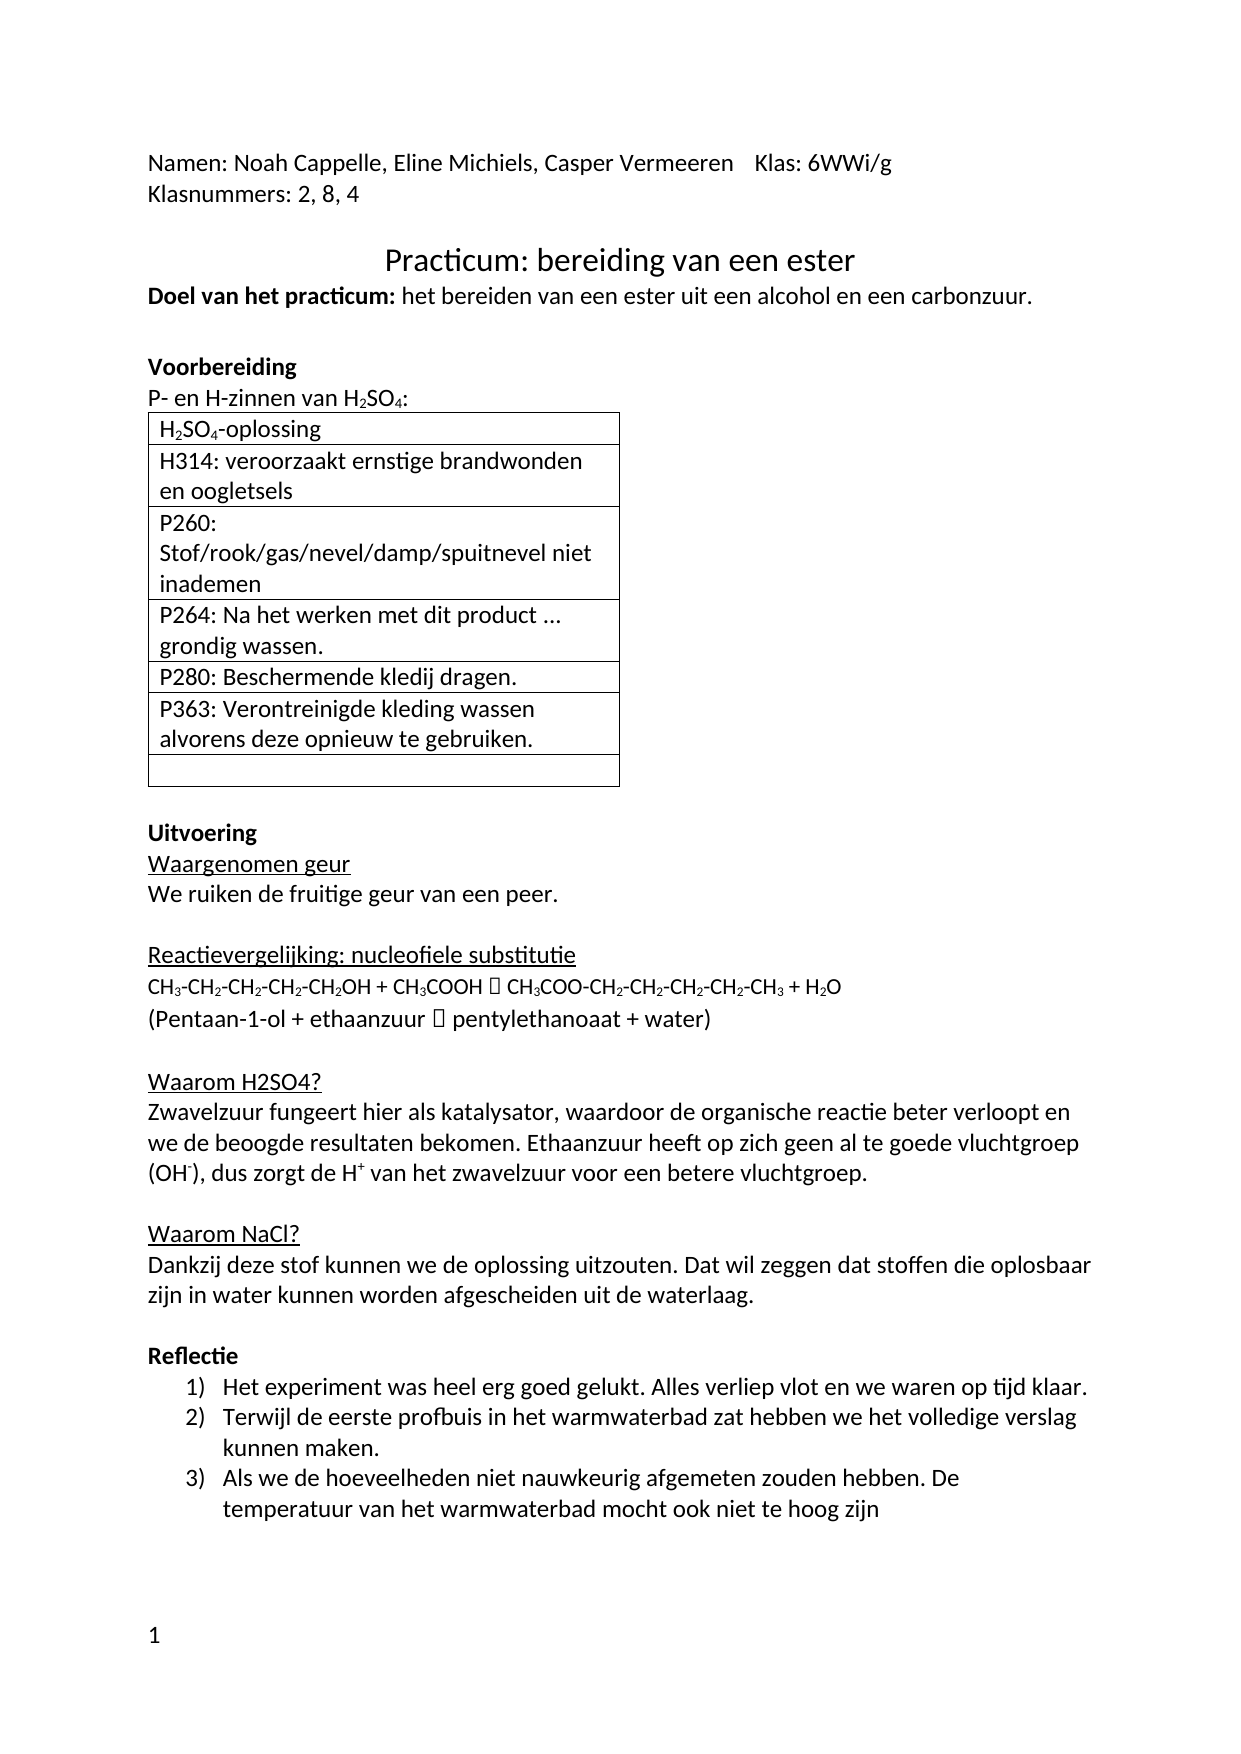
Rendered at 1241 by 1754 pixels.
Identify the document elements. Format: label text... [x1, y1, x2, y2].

text Voorbereiding [148, 351, 1093, 382]
list Terwijl de eerste profbuis in het warmwaterbad zat hebben we het volledige verslag kunnen maken. [185, 1401, 1093, 1462]
text Dankzij deze stof kunnen we de oplossing uitzouten. Dat wil zeggen dat stoffen die oplosbaar zijn in water kunnen worden afgescheiden uit de waterlaag. [148, 1249, 1093, 1310]
text Reflectie [148, 1340, 1093, 1371]
text CH3-CH2-CH2-CH2-CH2OH + CH3COOH  CH3COO-CH2-CH2-CH2-CH2-CH3 + H2O [148, 970, 1093, 1001]
table_cell H314: veroorzaakt ernstige brandwonden en oogletsels [149, 445, 619, 506]
text Uitvoering [148, 817, 1093, 848]
text Reactievergelijking: nucleofiele substitutie [148, 939, 1093, 970]
table_cell P264: Na het werken met dit product ... grondig wassen. [149, 600, 619, 661]
text Namen: Noah Cappelle, Eline Michiels, Casper Vermeeren Klas: 6WWi/g [148, 148, 1093, 178]
text Waarom H2SO4? [148, 1066, 1093, 1096]
text Zwavelzuur fungeert hier als katalysator, waardoor de organische reactie beter verloopt en we de beoogde resultaten bekomen. Ethaanzuur heeft op zich geen al te goede vluchtgroep (OH-), dus zorgt de H+ van het zwavelzuur voor een betere vluchtgroep. [148, 1096, 1093, 1188]
text We ruiken de fruitige geur van een peer. [148, 878, 1093, 909]
text Practicum: bereiding van een ester [148, 239, 1093, 280]
table_cell P280: Beschermende kledij dragen. [149, 662, 619, 692]
list Het experiment was heel erg goed gelukt. Alles verliep vlot en we waren op tijd klaar. [185, 1371, 1093, 1401]
text P- en H-zinnen van H2SO4: [148, 382, 1093, 412]
text (Pentaan-1-ol + ethaanzuur  pentylethanoaat + water) [148, 1001, 1093, 1035]
table_header H2SO4-oplossing [149, 413, 619, 444]
text Doel van het practicum: het bereiden van een ester uit een alcohol en een carbonzuur. [148, 280, 1093, 310]
list Als we de hoeveelheden niet nauwkeurig afgemeten zouden hebben. De temperatuur van het warmwaterbad mocht ook niet te hoog zijn [185, 1462, 1093, 1523]
table_cell P363: Verontreinigde kleding wassen alvorens deze opnieuw te gebruiken. [149, 693, 619, 754]
table_cell P260: Stof/rook/gas/nevel/damp/spuitnevel niet inademen [149, 507, 619, 598]
text Waarom NaCl? [148, 1218, 1093, 1249]
table_cell [149, 755, 619, 786]
text Waargenomen geur [148, 848, 1093, 878]
text Klasnummers: 2, 8, 4 [148, 178, 1093, 209]
